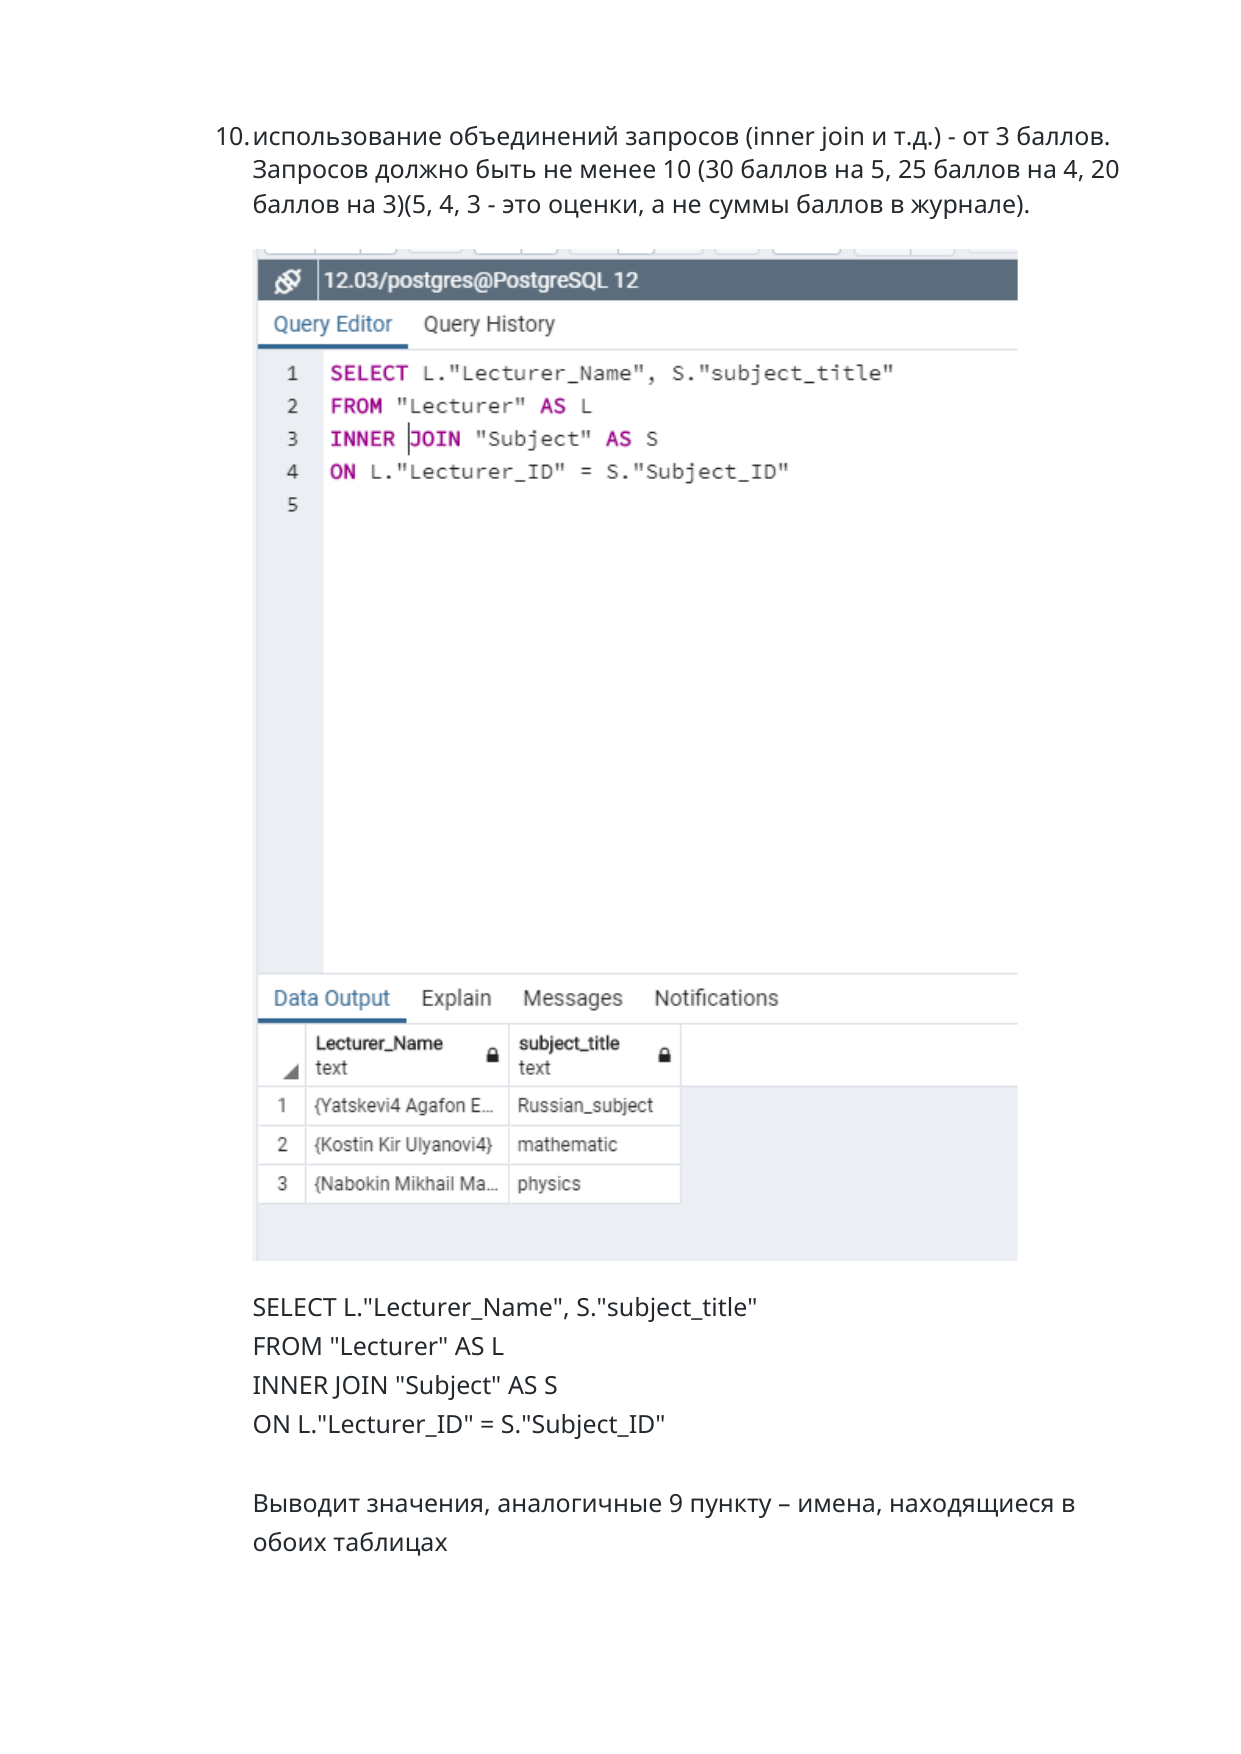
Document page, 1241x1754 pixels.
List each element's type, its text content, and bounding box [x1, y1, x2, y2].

picture [252, 249, 1018, 1261]
list Выводит значения, аналогичные 9 пункту – имена, находящиеся в обоих таблицах [252, 1485, 1152, 1559]
list INNER JOIN "Subject" AS S [252, 1368, 1152, 1402]
list FROM "Lecturer" AS L [252, 1329, 1152, 1363]
list ON L."Lecturer_ID" = S."Subject_ID" [252, 1407, 1152, 1441]
list SELECT L."Lecturer_Name", S."subject_title" [252, 1289, 1152, 1324]
list использование объединений запросов (inner join и т.д.) - от 3 баллов. Запросов должно быть не менее 10 (30 баллов на 5, 25 баллов на 4, 20 баллов на 3)(5, 4, 3 - это оценки, а не суммы баллов в журнале). [215, 118, 1152, 220]
